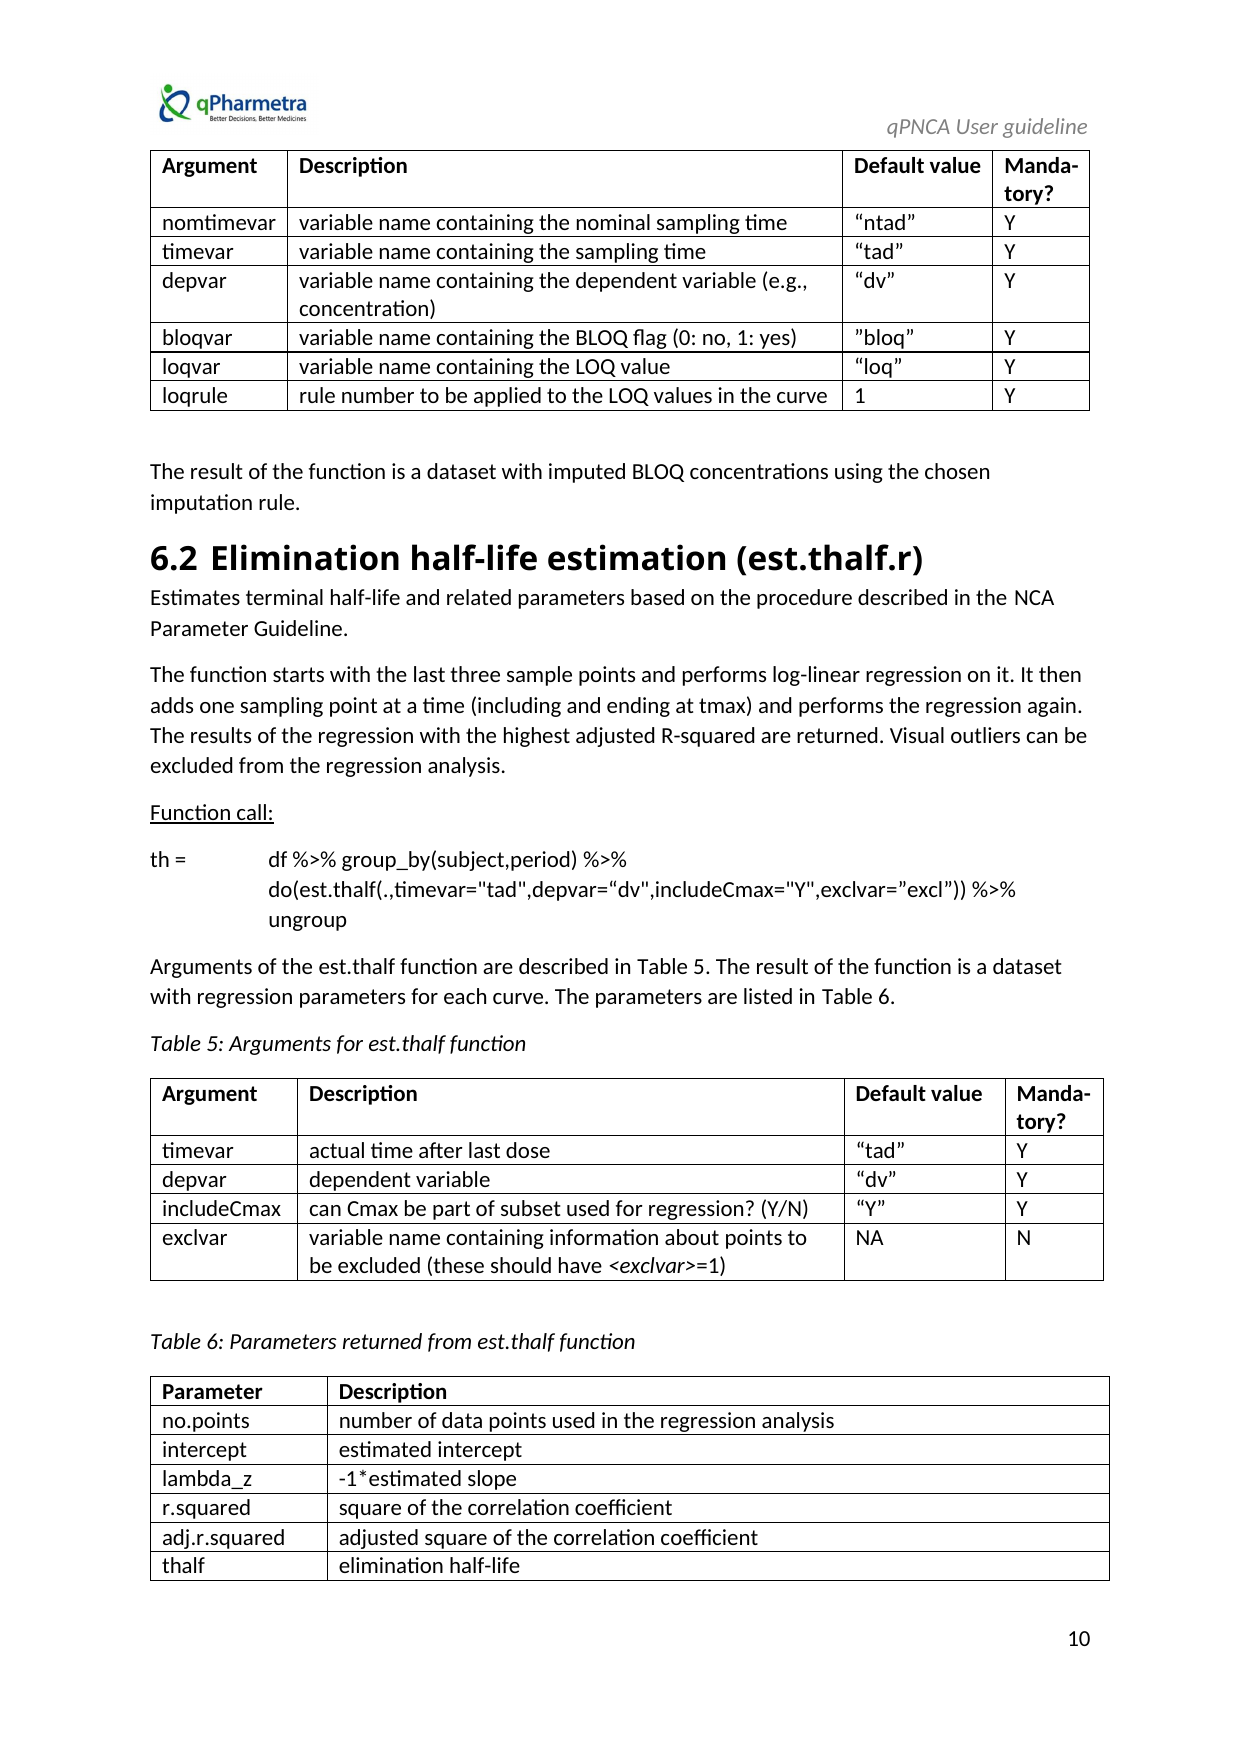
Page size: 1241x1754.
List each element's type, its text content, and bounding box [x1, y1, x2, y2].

table_cell Y [993, 381, 1089, 409]
text Estimates terminal half-life and related parameters based on the procedure described in the NCA Parameter Guideline. [150, 583, 1090, 642]
table_header Default value [845, 1079, 1005, 1135]
table_cell exclvar [151, 1224, 297, 1279]
table_cell no.points [151, 1406, 327, 1434]
table_cell square of the correlation coefficient [328, 1494, 1109, 1522]
text Table 5: Arguments for est.thalf function [150, 1029, 1090, 1057]
table_cell loqvar [151, 353, 287, 380]
table_cell r.squared [151, 1494, 327, 1522]
table_header Argument [151, 151, 287, 207]
table_cell -1*estimated slope [328, 1465, 1109, 1492]
table_header Description [298, 1079, 844, 1135]
table_cell “Y” [845, 1194, 1005, 1222]
table_cell Y [993, 237, 1089, 265]
table_header Argument [151, 1079, 297, 1135]
table_cell variable name containing the BLOQ flag (0: no, 1: yes) [288, 323, 842, 351]
text Table 6: Parameters returned from est.thalf function [150, 1327, 1090, 1355]
table_cell depvar [151, 266, 287, 322]
table_header Description [328, 1377, 1109, 1405]
table_cell timevar [151, 1136, 297, 1164]
table_cell intercept [151, 1435, 327, 1463]
table_cell “ntad” [843, 208, 992, 236]
table_cell “tad” [845, 1136, 1005, 1164]
text The result of the function is a dataset with imputed BLOQ concentrations using the chosen imputation rule. [150, 457, 1090, 516]
table_cell variable name containing information about points to be excluded (these should have <exclvar>=1) [298, 1224, 844, 1279]
table_cell actual time after last dose [298, 1136, 844, 1164]
table_header Manda-tory? [1006, 1079, 1103, 1135]
table_cell nomtimevar [151, 208, 287, 236]
table_cell Y [993, 266, 1089, 322]
table_cell number of data points used in the regression analysis [328, 1406, 1109, 1434]
table_cell loqrule [151, 381, 287, 409]
table_header Default value [843, 151, 992, 207]
table_cell ”bloq” [843, 323, 992, 351]
text Function call: [150, 798, 1090, 826]
table_cell variable name containing the LOQ value [288, 353, 842, 380]
table_cell Y [993, 208, 1089, 236]
table_cell includeCmax [151, 1194, 297, 1222]
table_header Description [288, 151, 842, 207]
table_cell depvar [151, 1165, 297, 1193]
table_cell adjusted square of the correlation coefficient [328, 1523, 1109, 1551]
table_cell adj.r.squared [151, 1523, 327, 1551]
table_cell variable name containing the nominal sampling time [288, 208, 842, 236]
table_cell dependent variable [298, 1165, 844, 1193]
table_cell Y [1006, 1165, 1103, 1193]
table_header Parameter [151, 1377, 327, 1405]
table_header Manda-tory? [993, 151, 1089, 207]
table_cell can Cmax be part of subset used for regression? (Y/N) [298, 1194, 844, 1222]
text Arguments of the est.thalf function are described in Table 5. The result of the function is a dataset with regression parameters for each curve. The parameters are listed in Table 6. [150, 952, 1090, 1010]
picture [150, 73, 320, 135]
table_cell Y [993, 323, 1089, 351]
table_cell Y [993, 353, 1089, 380]
table_cell “dv” [845, 1165, 1005, 1193]
table_cell 1 [843, 381, 992, 409]
text The function starts with the last three sample points and performs log-linear regression on it. It then adds one sampling point at a time (including and ending at tmax) and performs the regression again. The results of the regression with the highest adjusted R-squared are returned. Visual outliers can be excluded from the regression analysis. [150, 661, 1090, 779]
table_cell “loq” [843, 353, 992, 380]
table_cell estimated intercept [328, 1435, 1109, 1463]
subtitle Elimination half-life estimation (est.thalf.r) [150, 534, 1090, 580]
table_cell elimination half-life [328, 1552, 1109, 1580]
table_cell Y [1006, 1136, 1103, 1164]
table_cell timevar [151, 237, 287, 265]
table_cell bloqvar [151, 323, 287, 351]
table_cell variable name containing the dependent variable (e.g., concentration) [288, 266, 842, 322]
text th = df %>% group_by(subject,period) %>% do(est.thalf(.,timevar="tad",depvar=“dv",includeCmax="Y",exclvar=”excl”)) %>% ungroup [150, 845, 1090, 933]
table_cell rule number to be applied to the LOQ values in the curve [288, 381, 842, 409]
table_cell lambda_z [151, 1465, 327, 1492]
table_cell variable name containing the sampling time [288, 237, 842, 265]
table_cell thalf [151, 1552, 327, 1580]
table_cell NA [845, 1224, 1005, 1279]
table_cell N [1006, 1224, 1103, 1279]
table_cell “dv” [843, 266, 992, 322]
table_cell Y [1006, 1194, 1103, 1222]
table_cell “tad” [843, 237, 992, 265]
